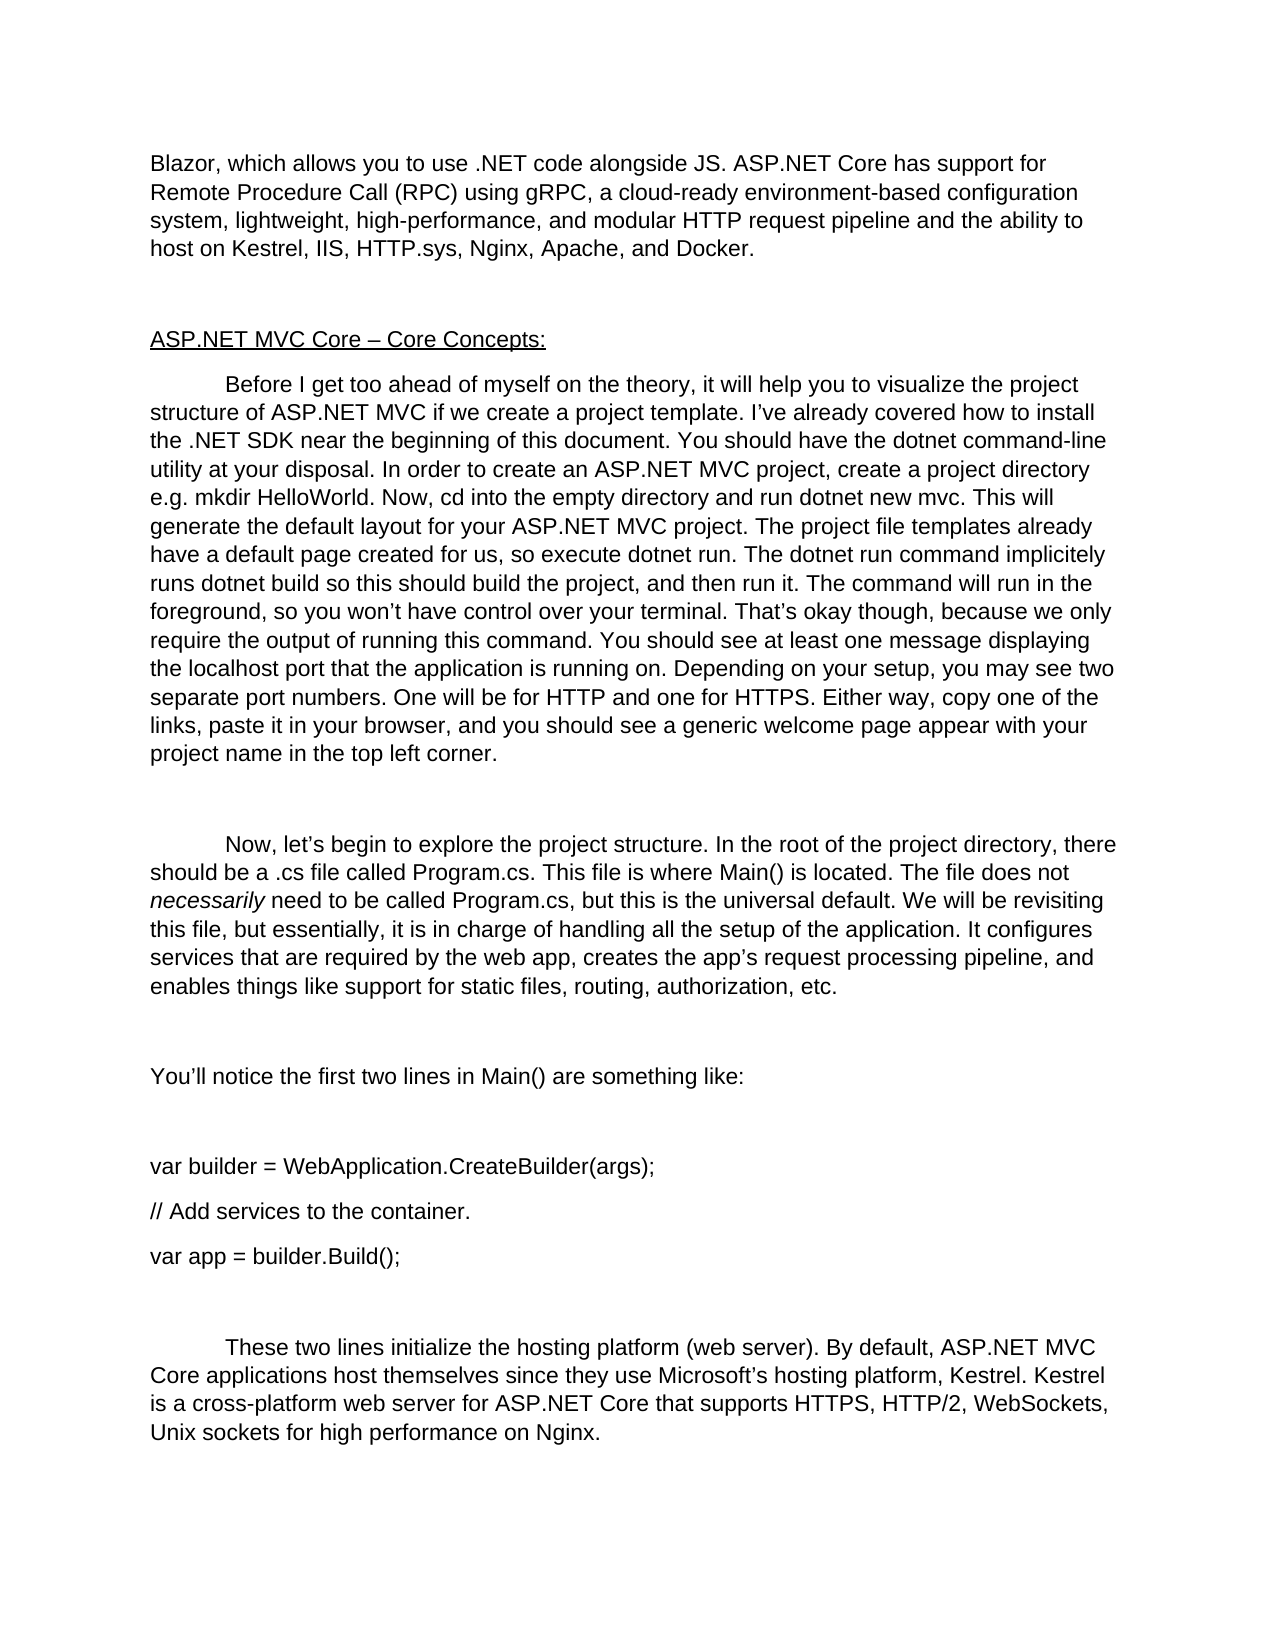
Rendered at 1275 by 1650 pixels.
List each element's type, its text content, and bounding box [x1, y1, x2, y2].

text // Add services to the container. [150, 1198, 1125, 1224]
text ASP.NET MVC Core – Core Concepts: [150, 326, 1125, 352]
text Now, let’s begin to explore the project structure. In the root of the project directory, there should be a .cs file called Program.cs. This file is where Main() is located. The file does not necessarily need to be called Program.cs, but this is the universal default. We will be revisiting this file, but essentially, it is in charge of handling all the setup of the application. It configures services that are required by the web app, creates the app’s request processing pipeline, and enables things like support for static files, routing, authorization, etc. [150, 831, 1125, 999]
text Before I get too ahead of myself on the theory, it will help you to visualize the project structure of ASP.NET MVC if we create a project template. I’ve already covered how to install the .NET SDK near the beginning of this document. You should have the dotnet command-line utility at your disposal. In order to create an ASP.NET MVC project, create a project directory e.g. mkdir HelloWorld. Now, cd into the empty directory and run dotnet new mvc. This will generate the default layout for your ASP.NET MVC project. The project file templates already have a default page created for us, so execute dotnet run. The dotnet run command implicitely runs dotnet build so this should build the project, and then run it. The command will run in the foreground, so you won’t have control over your terminal. That’s okay though, because we only require the output of running this command. You should see at least one message displaying the localhost port that the application is running on. Depending on your setup, you may see two separate port numbers. One will be for HTTP and one for HTTPS. Either way, copy one of the links, paste it in your browser, and you should see a generic welcome page appear with your project name in the top left corner. [150, 371, 1125, 767]
text var app = builder.Build(); [150, 1243, 1125, 1270]
text These two lines initialize the hosting platform (web server). By default, ASP.NET MVC Core applications host themselves since they use Microsoft’s hosting platform, Kestrel. Kestrel is a cross-platform web server for ASP.NET Core that supports HTTPS, HTTP/2, WebSockets, Unix sockets for high performance on Nginx. [150, 1333, 1125, 1445]
text You’ll notice the first two lines in Main() are something like: [150, 1063, 1125, 1089]
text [150, 150, 1125, 262]
text var builder = WebApplication.CreateBuilder(args); [150, 1153, 1125, 1179]
